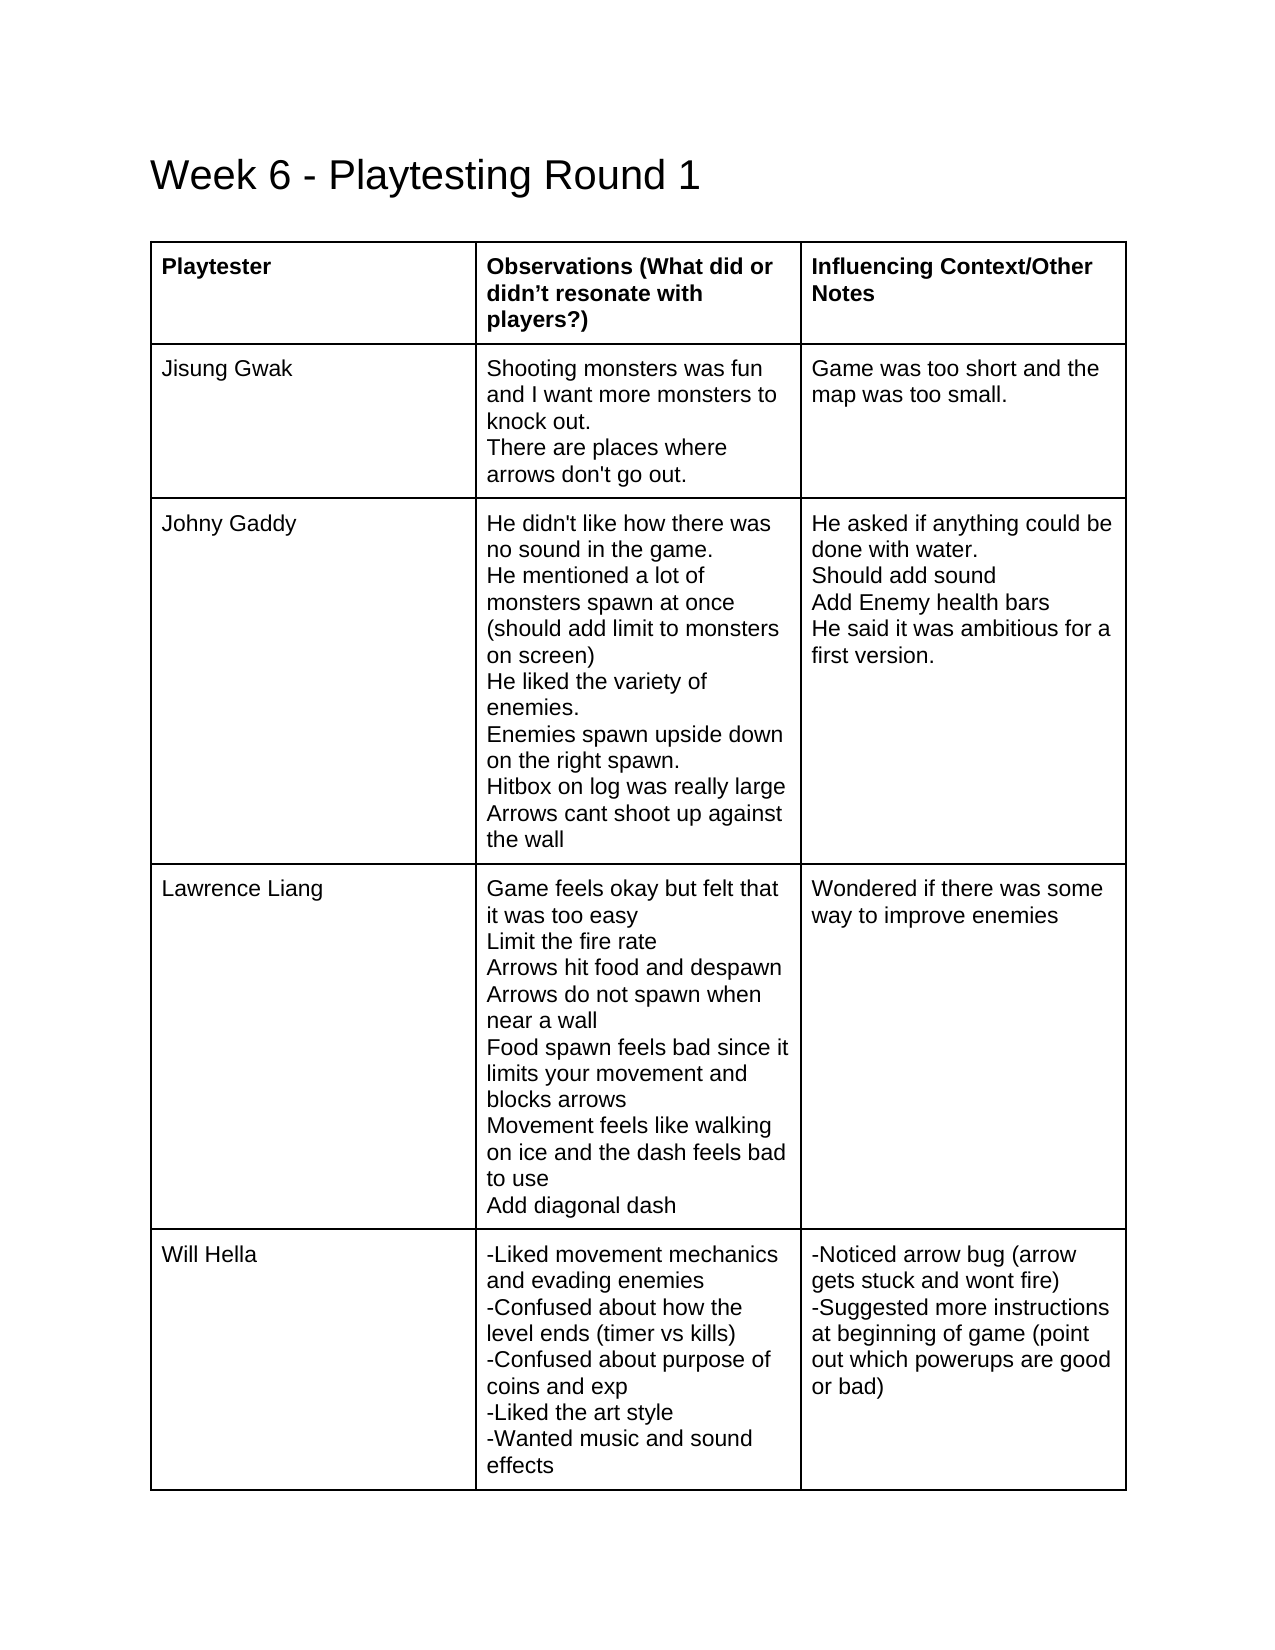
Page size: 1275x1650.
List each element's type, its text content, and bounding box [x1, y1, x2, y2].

table_cell -Noticed arrow bug (arrow gets stuck and wont fire) -Suggested more instructions at beginning of game (point out which powerups are good or bad) [802, 1230, 1125, 1488]
table_header Playtester [152, 243, 475, 343]
table_cell Wondered if there was some way to improve enemies [802, 865, 1125, 1228]
table_cell Game feels okay but felt that it was too easy Limit the fire rate Arrows hit food and despawn Arrows do not spawn when near a wall Food spawn feels bad since it limits your movement and blocks arrows Movement feels like walking on ice and the dash feels bad to use Add diagonal dash [477, 865, 800, 1228]
table_header Influencing Context/Other Notes [802, 243, 1125, 343]
table_header Observations (What did or didn’t resonate with players?) [477, 243, 800, 343]
table_cell He didn't like how there was no sound in the game. He mentioned a lot of monsters spawn at once (should add limit to monsters on screen) He liked the variety of enemies. Enemies spawn upside down on the right spawn. Hitbox on log was really large Arrows cant shoot up against the wall [477, 499, 800, 863]
table_cell Game was too short and the map was too small. [802, 345, 1125, 497]
table_cell -Liked movement mechanics and evading enemies -Confused about how the level ends (timer vs kills) -Confused about purpose of coins and exp -Liked the art style -Wanted music and sound effects [477, 1230, 800, 1488]
table_cell Johny Gaddy [152, 499, 475, 863]
table_cell Lawrence Liang [152, 865, 475, 1228]
table_cell Shooting monsters was fun and I want more monsters to knock out. There are places where arrows don't go out. [477, 345, 800, 497]
subtitle Week 6 - Playtesting Round 1 [150, 150, 1125, 198]
table_cell Jisung Gwak [152, 345, 475, 497]
table_cell Will Hella [152, 1230, 475, 1488]
table_cell He asked if anything could be done with water. Should add sound Add Enemy health bars He said it was ambitious for a first version. [802, 499, 1125, 863]
